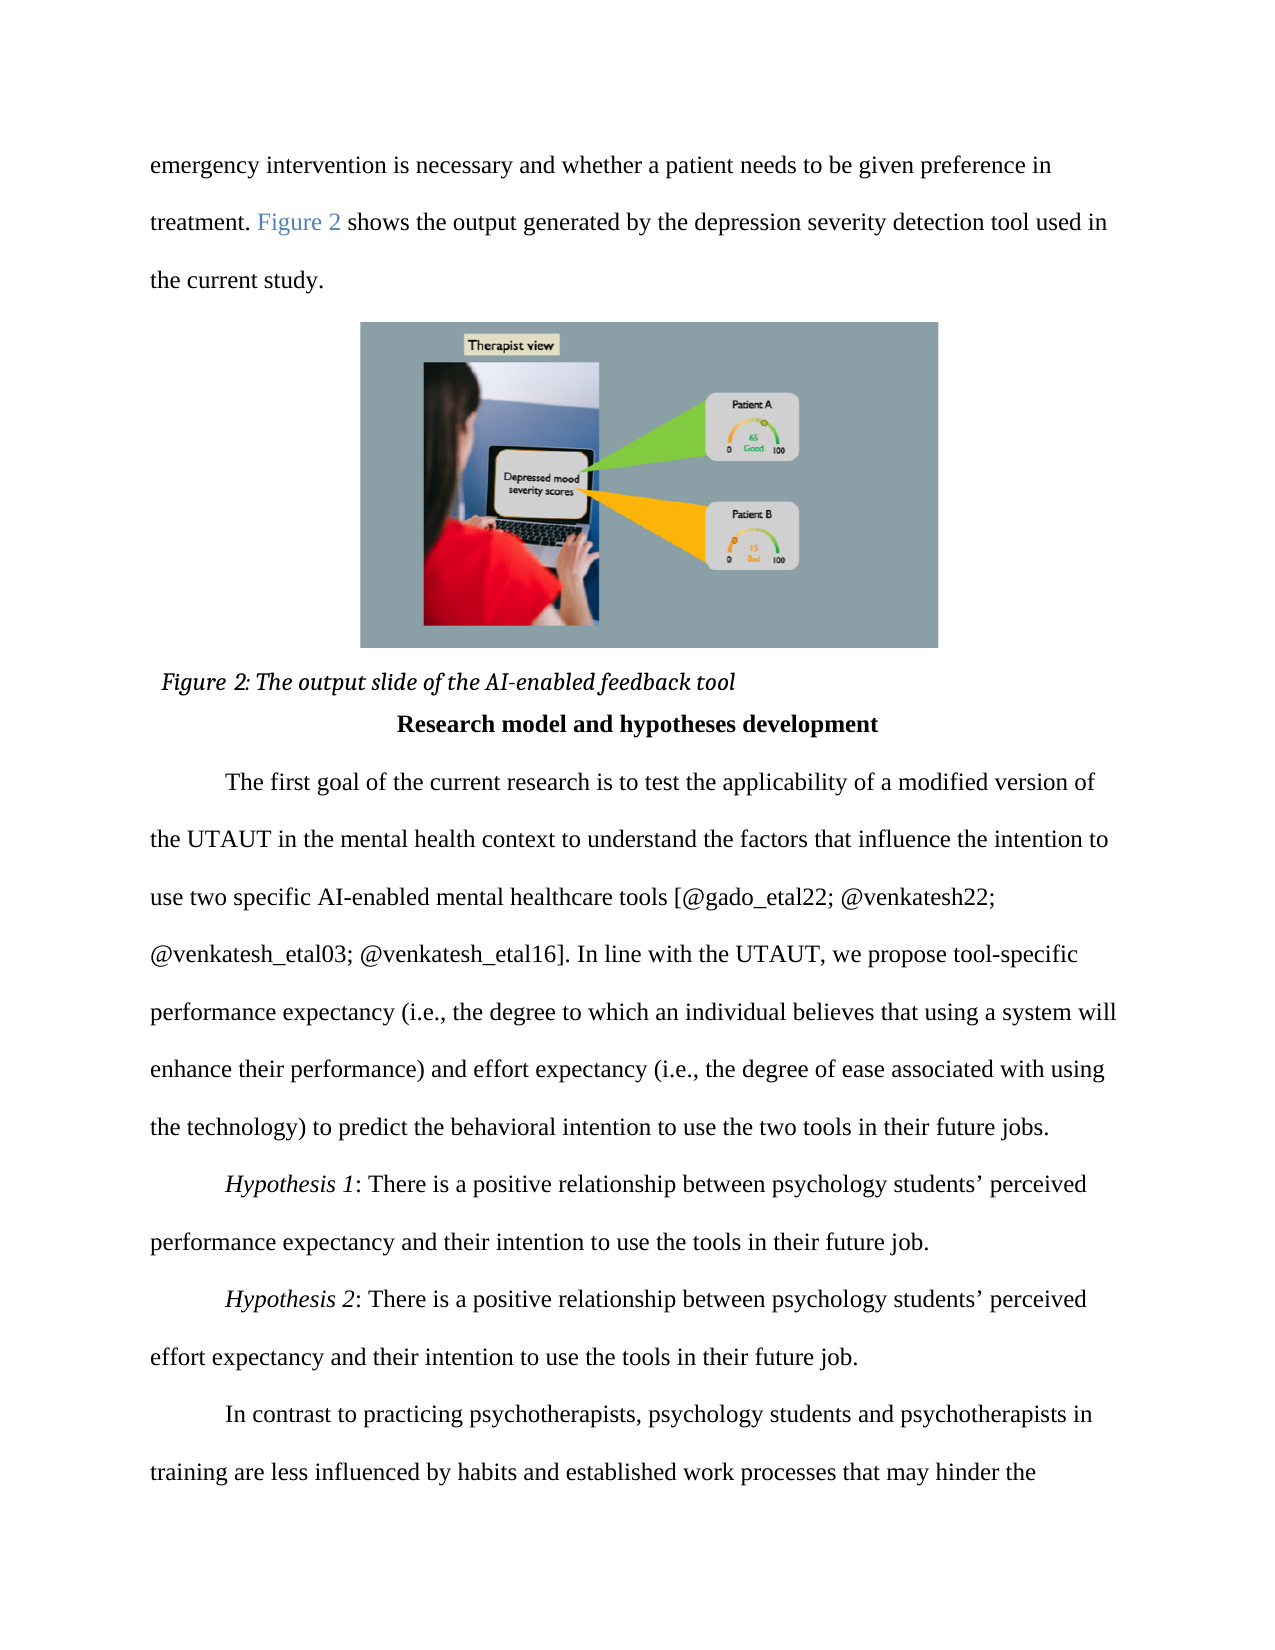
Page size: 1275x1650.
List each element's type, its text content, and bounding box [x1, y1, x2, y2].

text Hypothesis 1: There is a positive relationship between psychology students’ perceived performance expectancy and their intention to use the tools in their future job. [150, 1169, 1125, 1256]
table_header Figure 2: The output slide of the AI-enabled feedback tool [150, 323, 1125, 709]
text The first goal of the current research is to test the applicability of a modified version of the UTAUT in the mental health context to understand the factors that influence the intention to use two specific AI-enabled mental healthcare tools [@gado_etal22; @venkatesh22; @venkatesh_etal03; @venkatesh_etal16]. In line with the UTAUT, we propose tool-specific performance expectancy (i.e., the degree to which an individual believes that using a system will enhance their performance) and effort expectancy (i.e., the degree of ease associated with using the technology) to predict the behavioral intention to use the two tools in their future jobs. [150, 767, 1125, 1141]
picture [161, 322, 1125, 648]
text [150, 1399, 1125, 1486]
subtitle Research model and hypotheses development [150, 709, 1125, 738]
text Hypothesis 2: There is a positive relationship between psychology students’ perceived effort expectancy and their intention to use the tools in their future job. [150, 1284, 1125, 1371]
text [150, 150, 1125, 294]
